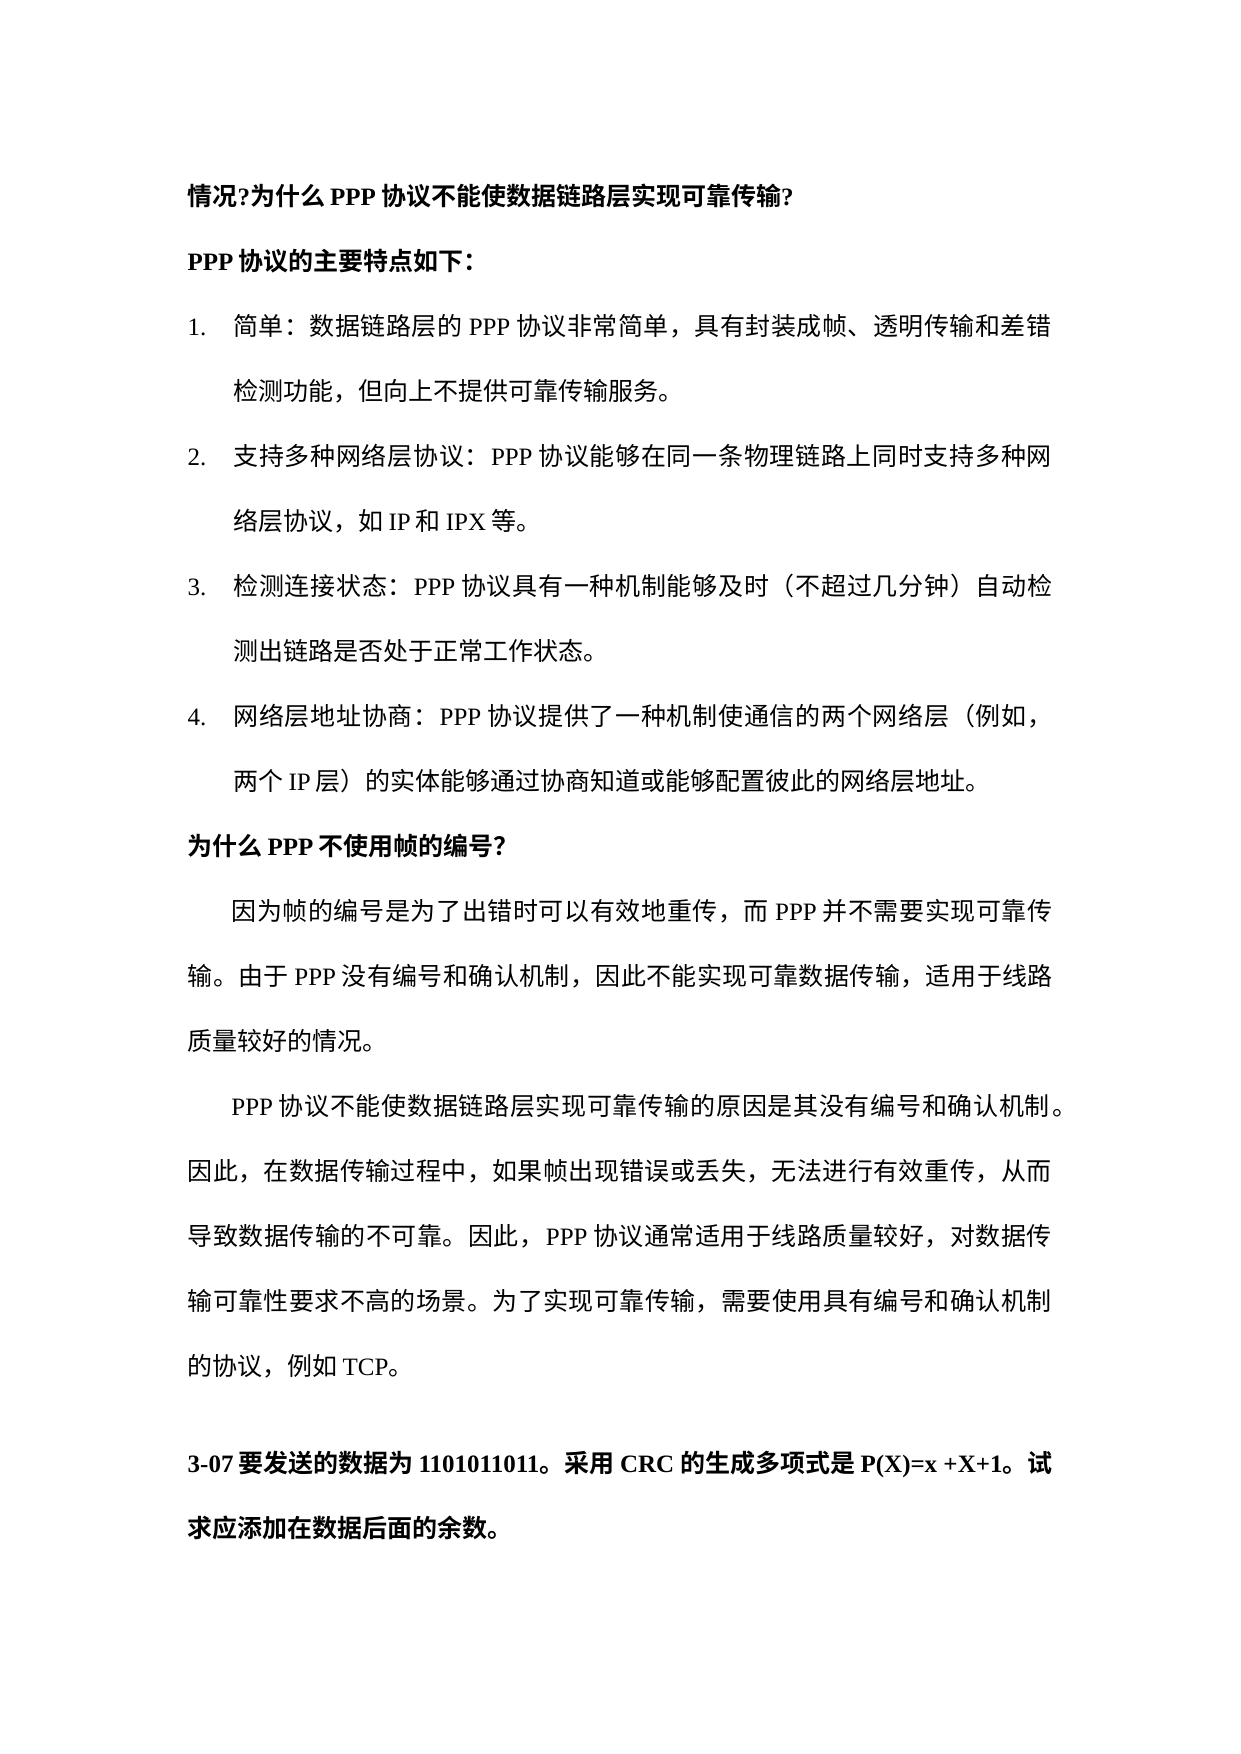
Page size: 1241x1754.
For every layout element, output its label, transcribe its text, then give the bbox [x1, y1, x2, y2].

text 3-07要发送的数据为1101011011。采用 CRC 的生成多项式是P(X)=x +X+1。试求应添加在数据后面的余数。 [187, 1429, 1053, 1559]
text 为什么PPP不使用帧的编号？ [187, 812, 1053, 877]
list 支持多种网络层协议：PPP协议能够在同一条物理链路上同时支持多种网络层协议，如IP和IPX等。 [187, 422, 1053, 552]
list 网络层地址协商：PPP协议提供了一种机制使通信的两个网络层（例如，两个IP层）的实体能够通过协商知道或能够配置彼此的网络层地址。 [187, 682, 1053, 812]
list 简单：数据链路层的PPP协议非常简单，具有封装成帧、透明传输和差错检测功能，但向上不提供可靠传输服务。 [187, 292, 1053, 422]
list 检测连接状态：PPP协议具有一种机制能够及时（不超过几分钟）自动检测出链路是否处于正常工作状态。 [187, 552, 1053, 682]
text 因为帧的编号是为了出错时可以有效地重传，而PPP并不需要实现可靠传输。由于PPP没有编号和确认机制，因此不能实现可靠数据传输，适用于线路质量较好的情况。 [187, 877, 1053, 1072]
text PPP协议的主要特点如下： [187, 227, 1053, 292]
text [187, 162, 1053, 227]
text PPP协议不能使数据链路层实现可靠传输的原因是其没有编号和确认机制。因此，在数据传输过程中，如果帧出现错误或丢失，无法进行有效重传，从而导致数据传输的不可靠。因此，PPP协议通常适用于线路质量较好，对数据传输可靠性要求不高的场景。为了实现可靠传输，需要使用具有编号和确认机制的协议，例如TCP。 [187, 1072, 1053, 1397]
